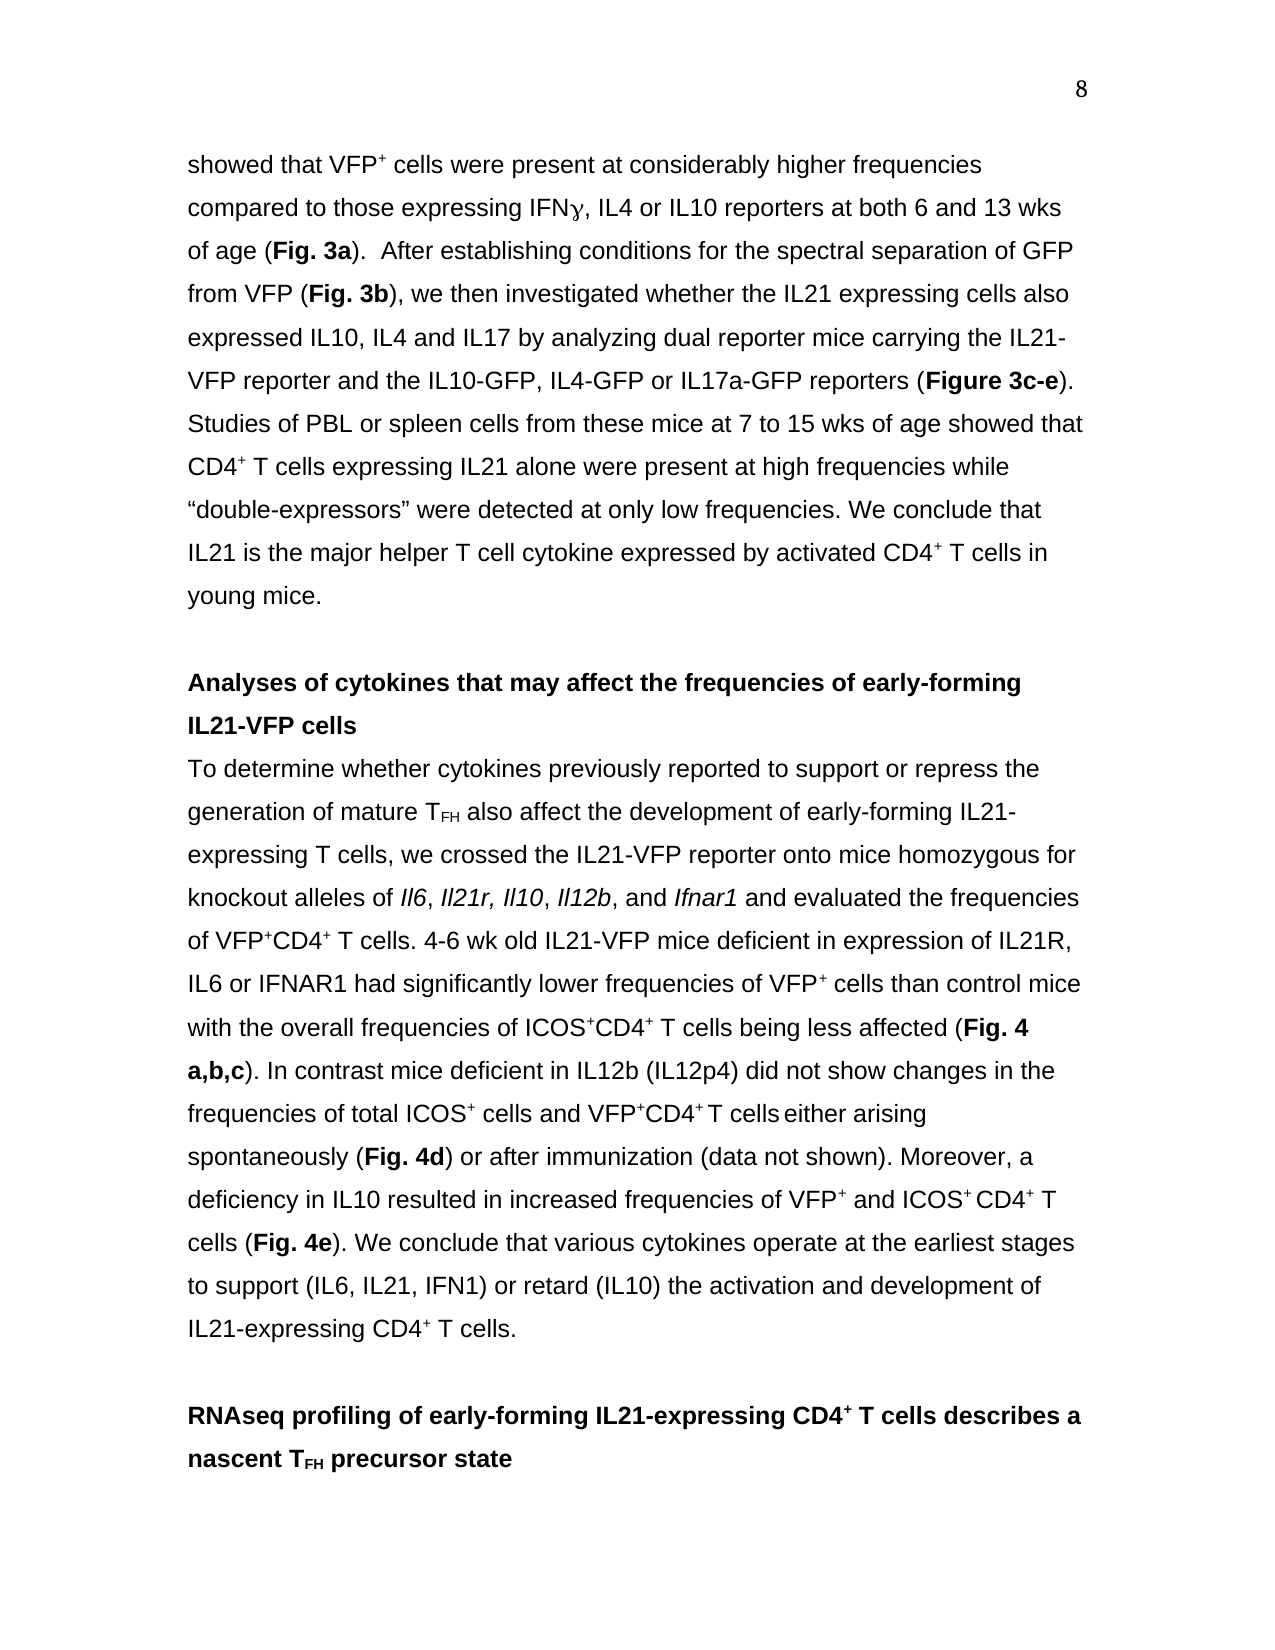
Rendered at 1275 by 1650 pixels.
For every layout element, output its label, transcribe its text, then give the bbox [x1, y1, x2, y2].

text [187, 150, 1087, 610]
text Analyses of cytokines that may affect the frequencies of early-forming IL21-VFP cells [187, 668, 1087, 739]
text To determine whether cytokines previously reported to support or repress the generation of mature TFH also affect the development of early-forming IL21-expressing T cells, we crossed the IL21-VFP reporter onto mice homozygous for knockout alleles of Il6, Il21r, Il10, Il12b, and Ifnar1 and evaluated the frequencies of VFP+CD4+ T cells. 4-6 wk old IL21-VFP mice deficient in expression of IL21R, IL6 or IFNAR1 had significantly lower frequencies of VFP+ cells than control mice with the overall frequencies of ICOS+CD4+ T cells being less affected (Fig. 4 a,b,c). In contrast mice deficient in IL12b (IL12p4) did not show changes in the frequencies of total ICOS+ cells and VFP+CD4+ T cells either arising spontaneously (Fig. 4d) or after immunization (data not shown). Moreover, a deficiency in IL10 resulted in increased frequencies of VFP+ and ICOS+ CD4+ T cells (Fig. 4e). We conclude that various cytokines operate at the earliest stages to support (IL6, IL21, IFN1) or retard (IL10) the activation and development of IL21-expressing CD4+ T cells. [187, 754, 1087, 1343]
text RNAseq profiling of early-forming IL21-expressing CD4+ T cells describes a nascent TFH precursor state [187, 1401, 1087, 1473]
